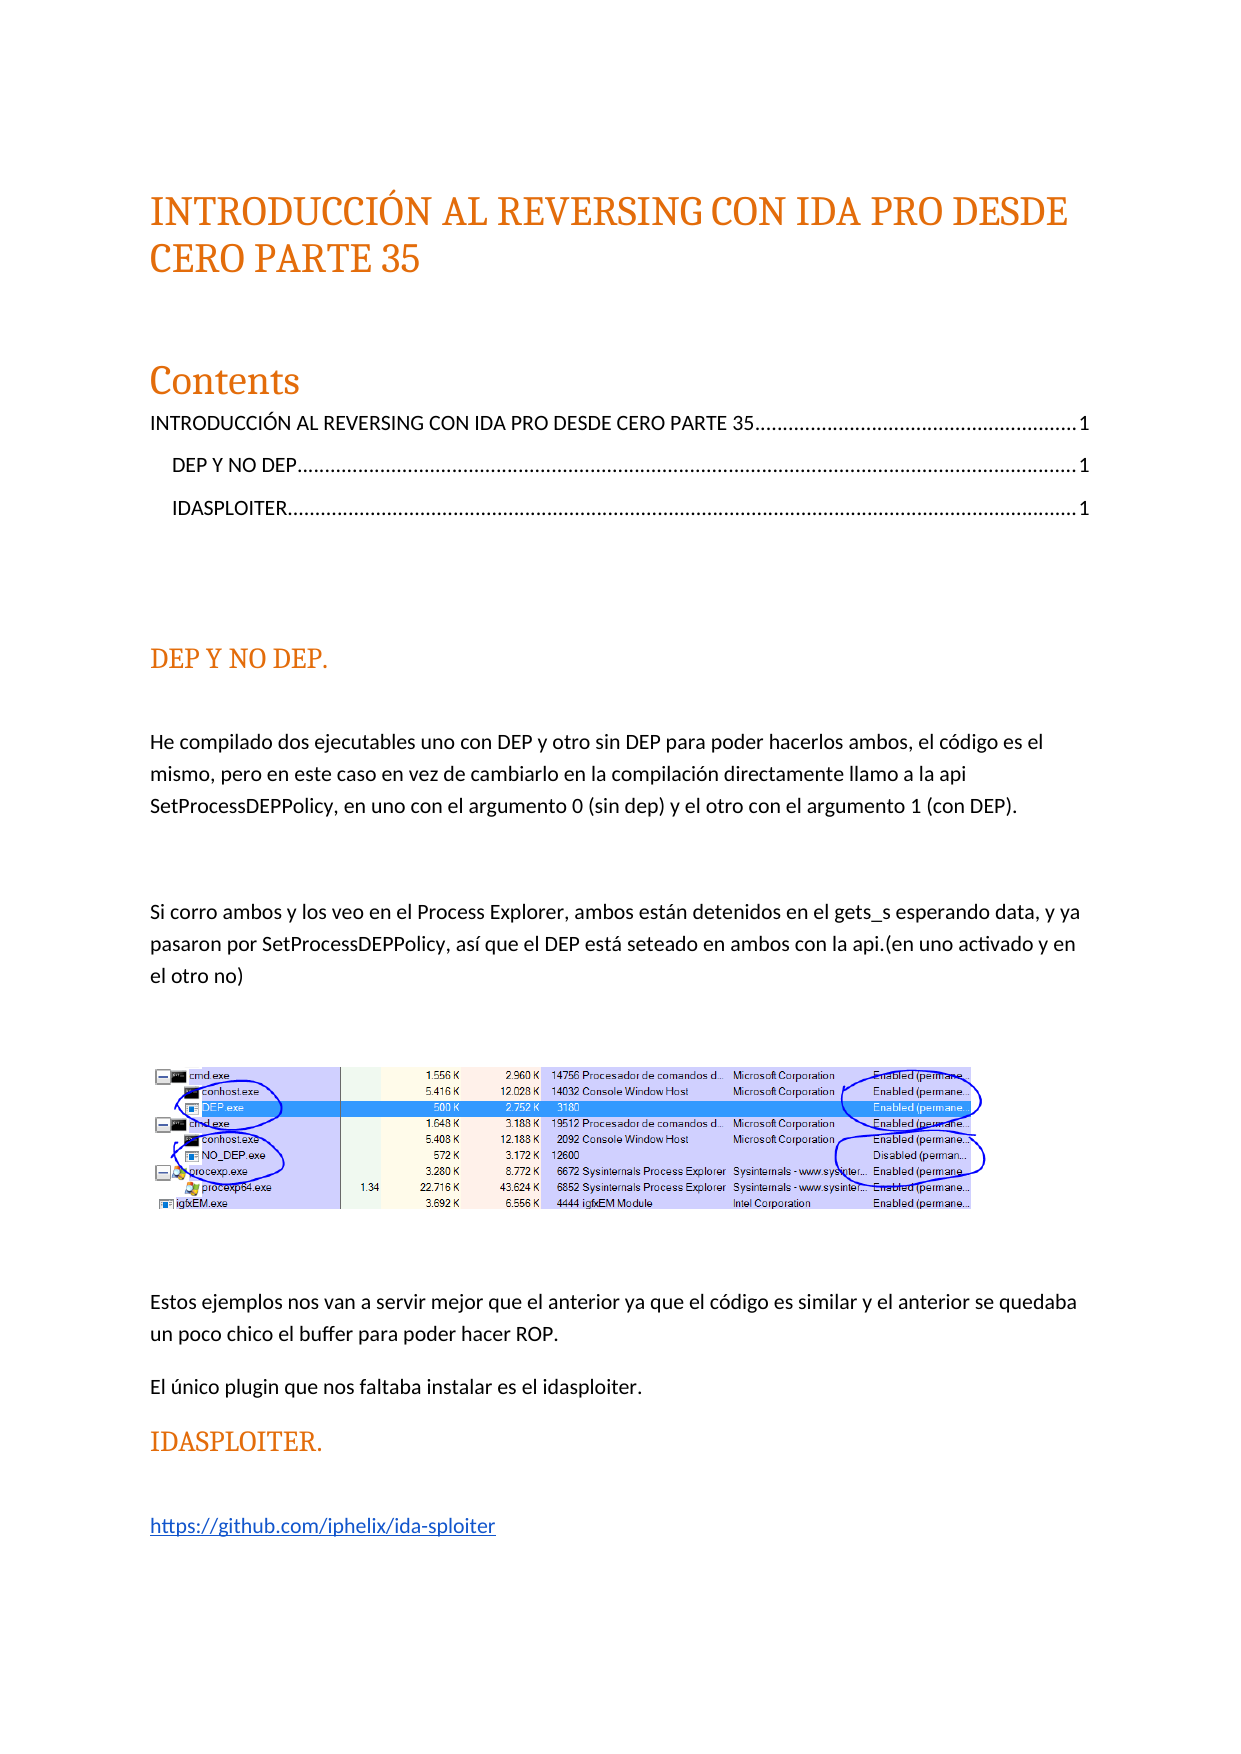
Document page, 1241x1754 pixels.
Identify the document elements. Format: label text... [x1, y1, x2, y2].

text Estos ejemplos nos van a servir mejor que el anterior ya que el código es similar y el anterior se quedaba un poco chico el buffer para poder hacer ROP. [150, 1288, 1090, 1347]
text Si corro ambos y los veo en el Process Explorer, ambos están detenidos en el gets_s esperando data, y ya pasaron por SetProcessDEPPolicy, así que el DEP está seteado en ambos con la api.(en uno activado y en el otro no) [150, 898, 1090, 988]
text El único plugin que nos faltaba instalar es el idasploiter. [150, 1373, 1090, 1399]
subtitle INTRODUCCIÓN AL REVERSING CON IDA PRO DESDE CERO PARTE 35 [150, 187, 1090, 283]
subtitle DEP Y NO DEP. [150, 642, 1090, 675]
text https://github.com/iphelix/ida-sploiter [150, 1512, 1090, 1539]
text He compilado dos ejecutables uno con DEP y otro sin DEP para poder hacerlos ambos, el código es el mismo, pero en este caso en vez de cambiarlo en la compilación directamente llamo a la api SetProcessDEPPolicy, en uno con el argumento 0 (sin dep) y el otro con el argumento 1 (con DEP). [150, 728, 1090, 819]
picture [150, 1067, 1090, 1209]
subtitle IDASPLOITER. [150, 1426, 1090, 1459]
